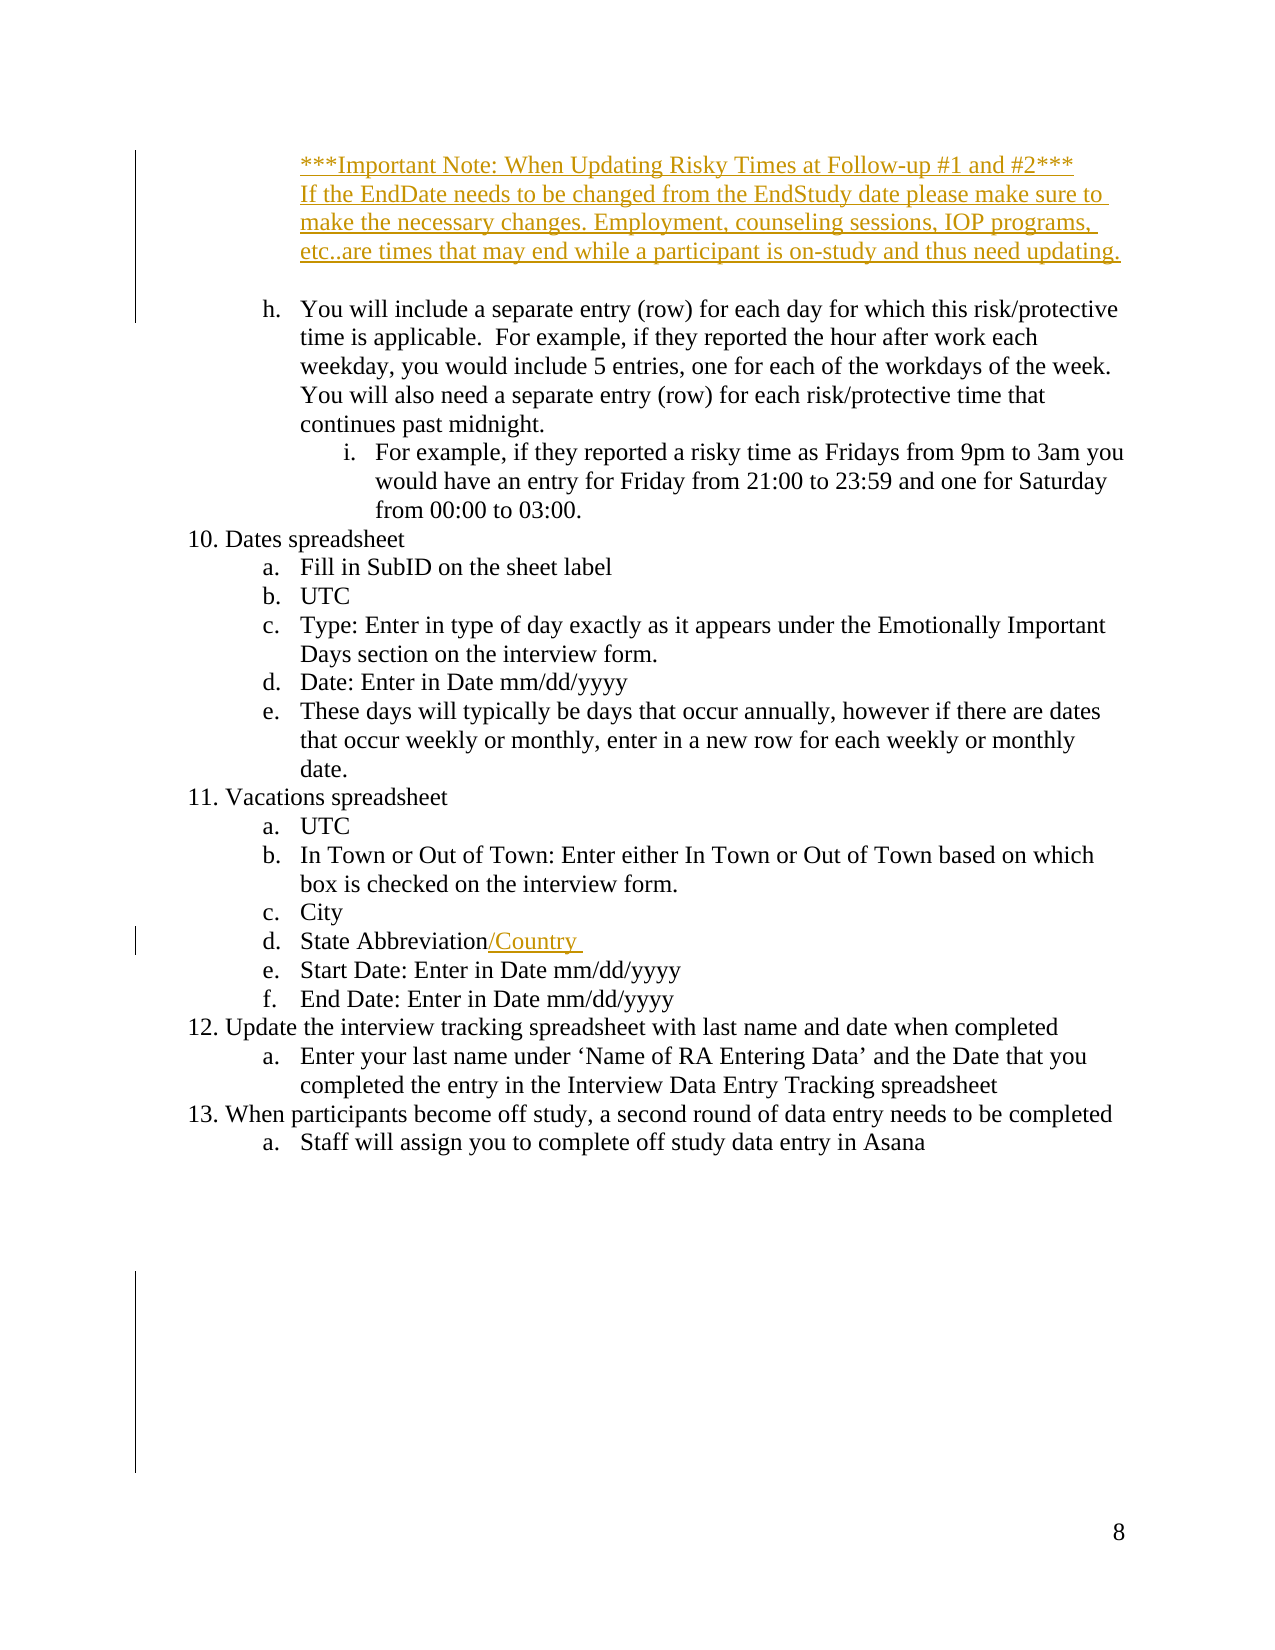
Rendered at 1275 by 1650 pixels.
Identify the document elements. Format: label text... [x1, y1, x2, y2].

list Dates spreadsheet [187, 524, 1125, 552]
list In Town or Out of Town: Enter either In Town or Out of Town based on which box is checked on the interview form. [262, 840, 1125, 897]
list End Date: Enter in Date mm/dd/yyyy [262, 984, 1125, 1012]
list Type: Enter in type of day exactly as it appears under the Emotionally Important Days section on the interview form. [262, 610, 1125, 667]
list Fill in SubID on the sheet label [262, 552, 1125, 581]
list You will include a separate entry (row) for each day for which this risk/protective time is applicable. For example, if they reported the hour after work each weekday, you would include 5 entries, one for each of the workdays of the week. You will also need a separate entry (row) for each risk/protective time that continues past midnight. [262, 294, 1125, 437]
list Vacations spreadsheet [187, 782, 1125, 811]
list UTC [262, 581, 1125, 610]
list State Abbreviation [262, 926, 1125, 955]
list When participants become off study, a second round of data entry needs to be completed [187, 1099, 1125, 1127]
list Enter your last name under ‘Name of RA Entering Data’ and the Date that you completed the entry in the Interview Data Entry Tracking spreadsheet [262, 1041, 1125, 1099]
list Staff will assign you to complete off study data entry in Asana [262, 1127, 1125, 1156]
list These days will typically be days that occur annually, however if there are dates that occur weekly or monthly, enter in a new row for each weekly or monthly date. [262, 696, 1125, 782]
list City [262, 897, 1125, 926]
list UTC [262, 811, 1125, 840]
list For example, if they reported a risky time as Fridays from 9pm to 3am you would have an entry for Friday from 21:00 to 23:59 and one for Saturday from 00:00 to 03:00. [356, 437, 1125, 524]
list Date: Enter in Date mm/dd/yyyy [262, 667, 1125, 696]
list Start Date: Enter in Date mm/dd/yyyy [262, 955, 1125, 984]
list Update the interview tracking spreadsheet with last name and date when completed [187, 1012, 1125, 1041]
